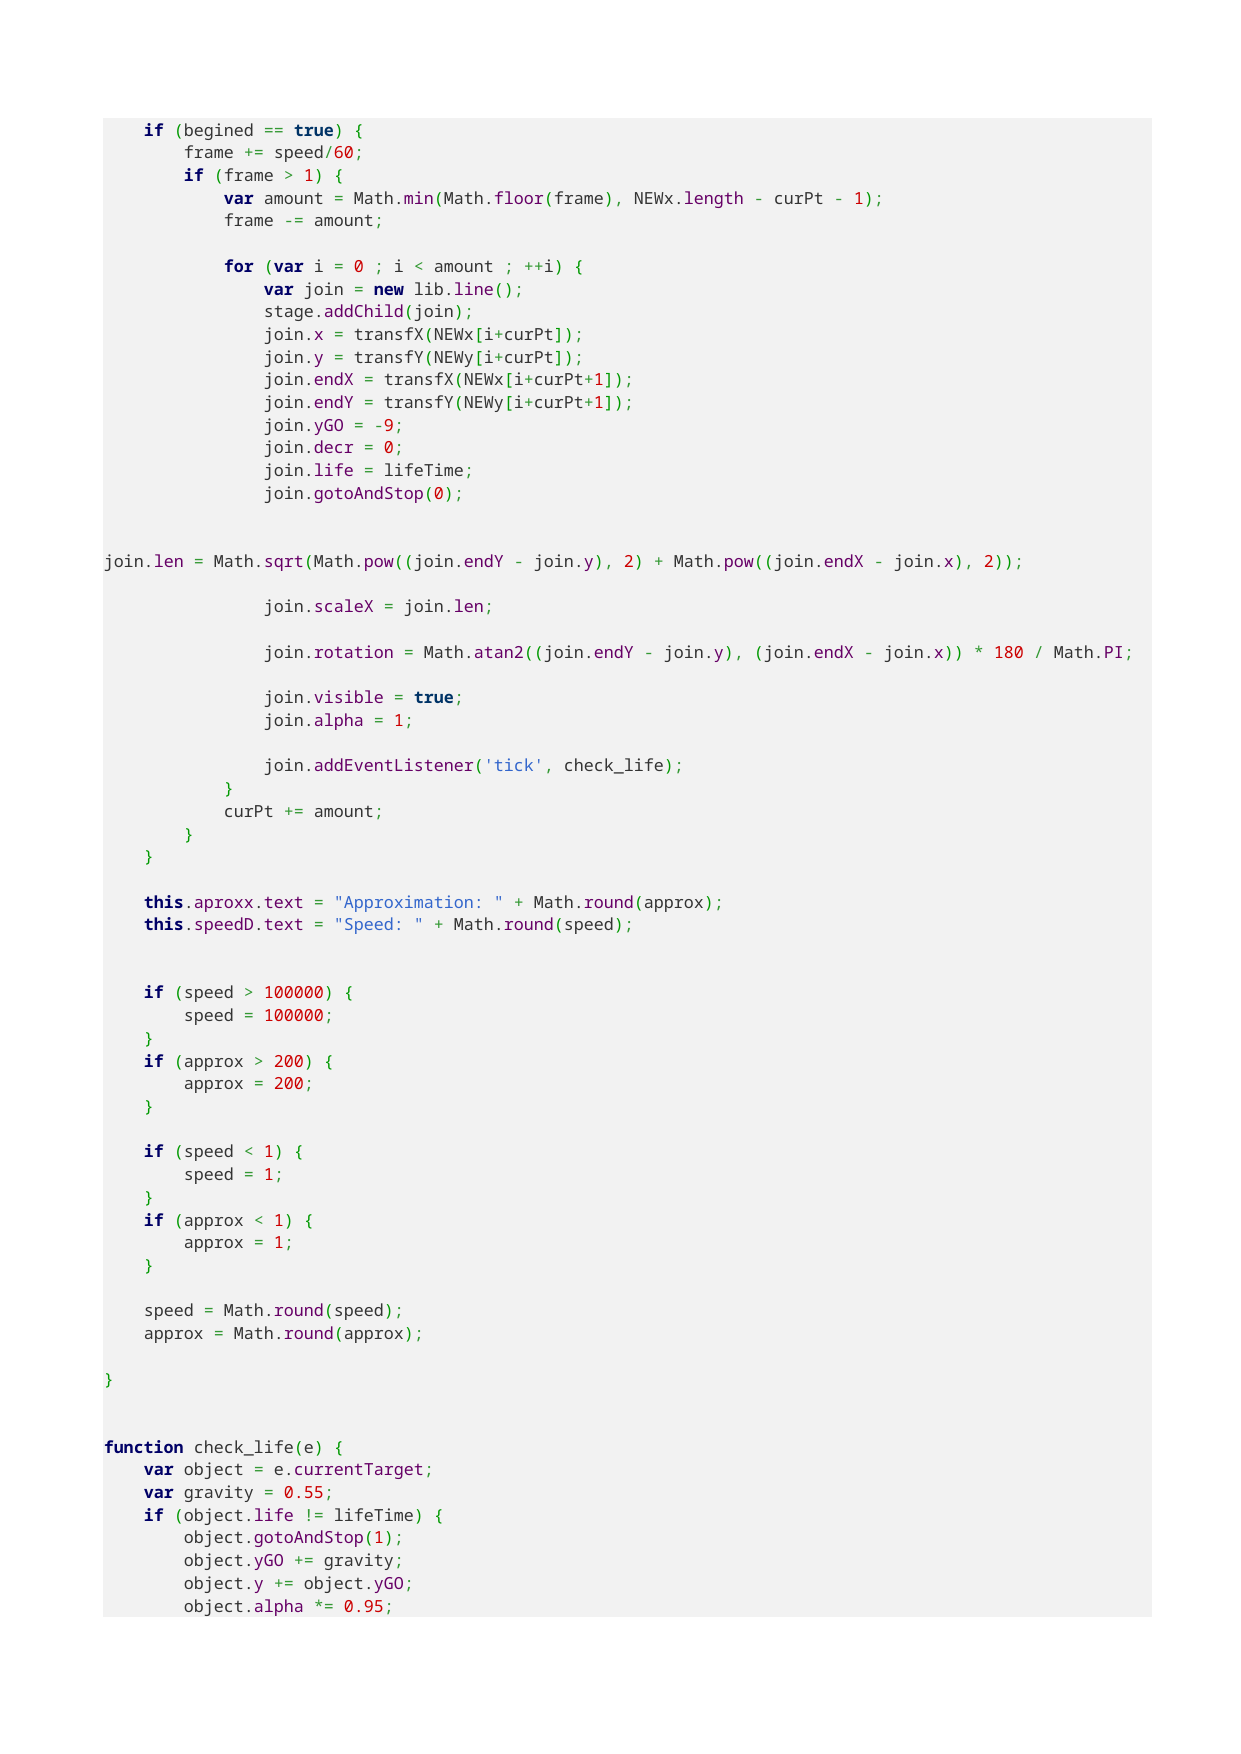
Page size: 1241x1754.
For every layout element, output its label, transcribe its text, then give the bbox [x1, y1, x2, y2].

text join.x = transfX(NEWx[i+curPt]); [103, 322, 1152, 345]
text } [103, 1094, 1152, 1117]
text frame -= amount; [103, 209, 1152, 232]
text if (approx > 200) { [103, 1049, 1152, 1072]
text } [103, 1253, 1152, 1276]
text stage.addChild(join); [103, 300, 1152, 322]
text object.yGO += gravity; [103, 1549, 1152, 1571]
text approx = Math.round(approx); [103, 1322, 1152, 1344]
text join.addEventListener('tick', check_life); [103, 754, 1152, 777]
text join.y = transfY(NEWy[i+curPt]); [103, 345, 1152, 368]
text if (object.life != lifeTime) { [103, 1503, 1152, 1526]
text this.speedD.text = "Speed: " + Math.round(speed); [103, 913, 1152, 936]
text } [103, 777, 1152, 799]
text for (var i = 0 ; i < amount ; ++i) { [103, 254, 1152, 277]
text join.endX = transfX(NEWx[i+curPt+1]); [103, 368, 1152, 391]
text join.scaleX = join.len; [103, 595, 1152, 618]
text join.decr = 0; [103, 436, 1152, 459]
text speed = 100000; [103, 1004, 1152, 1026]
text join.life = lifeTime; [103, 459, 1152, 481]
text var gravity = 0.55; [103, 1481, 1152, 1503]
text } [103, 845, 1152, 867]
text if (approx < 1) { [103, 1208, 1152, 1231]
text join.rotation = Math.atan2((join.endY - join.y), (join.endX - join.x)) * 180 / Math.PI; [103, 640, 1152, 663]
text object.alpha *= 0.95; [103, 1594, 1152, 1617]
text join.gotoAndStop(0); [103, 481, 1152, 504]
text } [103, 1185, 1152, 1208]
text curPt += amount; [103, 799, 1152, 822]
text join.visible = true; [103, 686, 1152, 708]
text var amount = Math.min(Math.floor(frame), NEWx.length - curPt - 1); [103, 186, 1152, 209]
text join.endY = transfY(NEWy[i+curPt+1]); [103, 391, 1152, 413]
text function check_life(e) { [103, 1435, 1152, 1458]
text object.gotoAndStop(1); [103, 1526, 1152, 1549]
text approx = 200; [103, 1072, 1152, 1094]
text } [103, 1026, 1152, 1049]
text if (begined == true) { [103, 118, 1152, 141]
text var join = new lib.line(); [103, 277, 1152, 300]
text frame += speed/60; [103, 141, 1152, 163]
text speed = 1; [103, 1163, 1152, 1185]
text var object = e.currentTarget; [103, 1458, 1152, 1481]
text } [103, 822, 1152, 845]
text speed = Math.round(speed); [103, 1299, 1152, 1322]
text join.yGO = -9; [103, 413, 1152, 436]
text if (frame > 1) { [103, 163, 1152, 186]
text join.alpha = 1; [103, 708, 1152, 731]
text object.y += object.yGO; [103, 1571, 1152, 1594]
text if (speed < 1) { [103, 1140, 1152, 1163]
text if (speed > 100000) { [103, 981, 1152, 1004]
text join.len = Math.sqrt(Math.pow((join.endY - join.y), 2) + Math.pow((join.endX - join.x), 2)); [103, 527, 1152, 572]
text } [103, 1367, 1152, 1390]
text this.aproxx.text = "Approximation: " + Math.round(approx); [103, 890, 1152, 913]
text approx = 1; [103, 1231, 1152, 1253]
